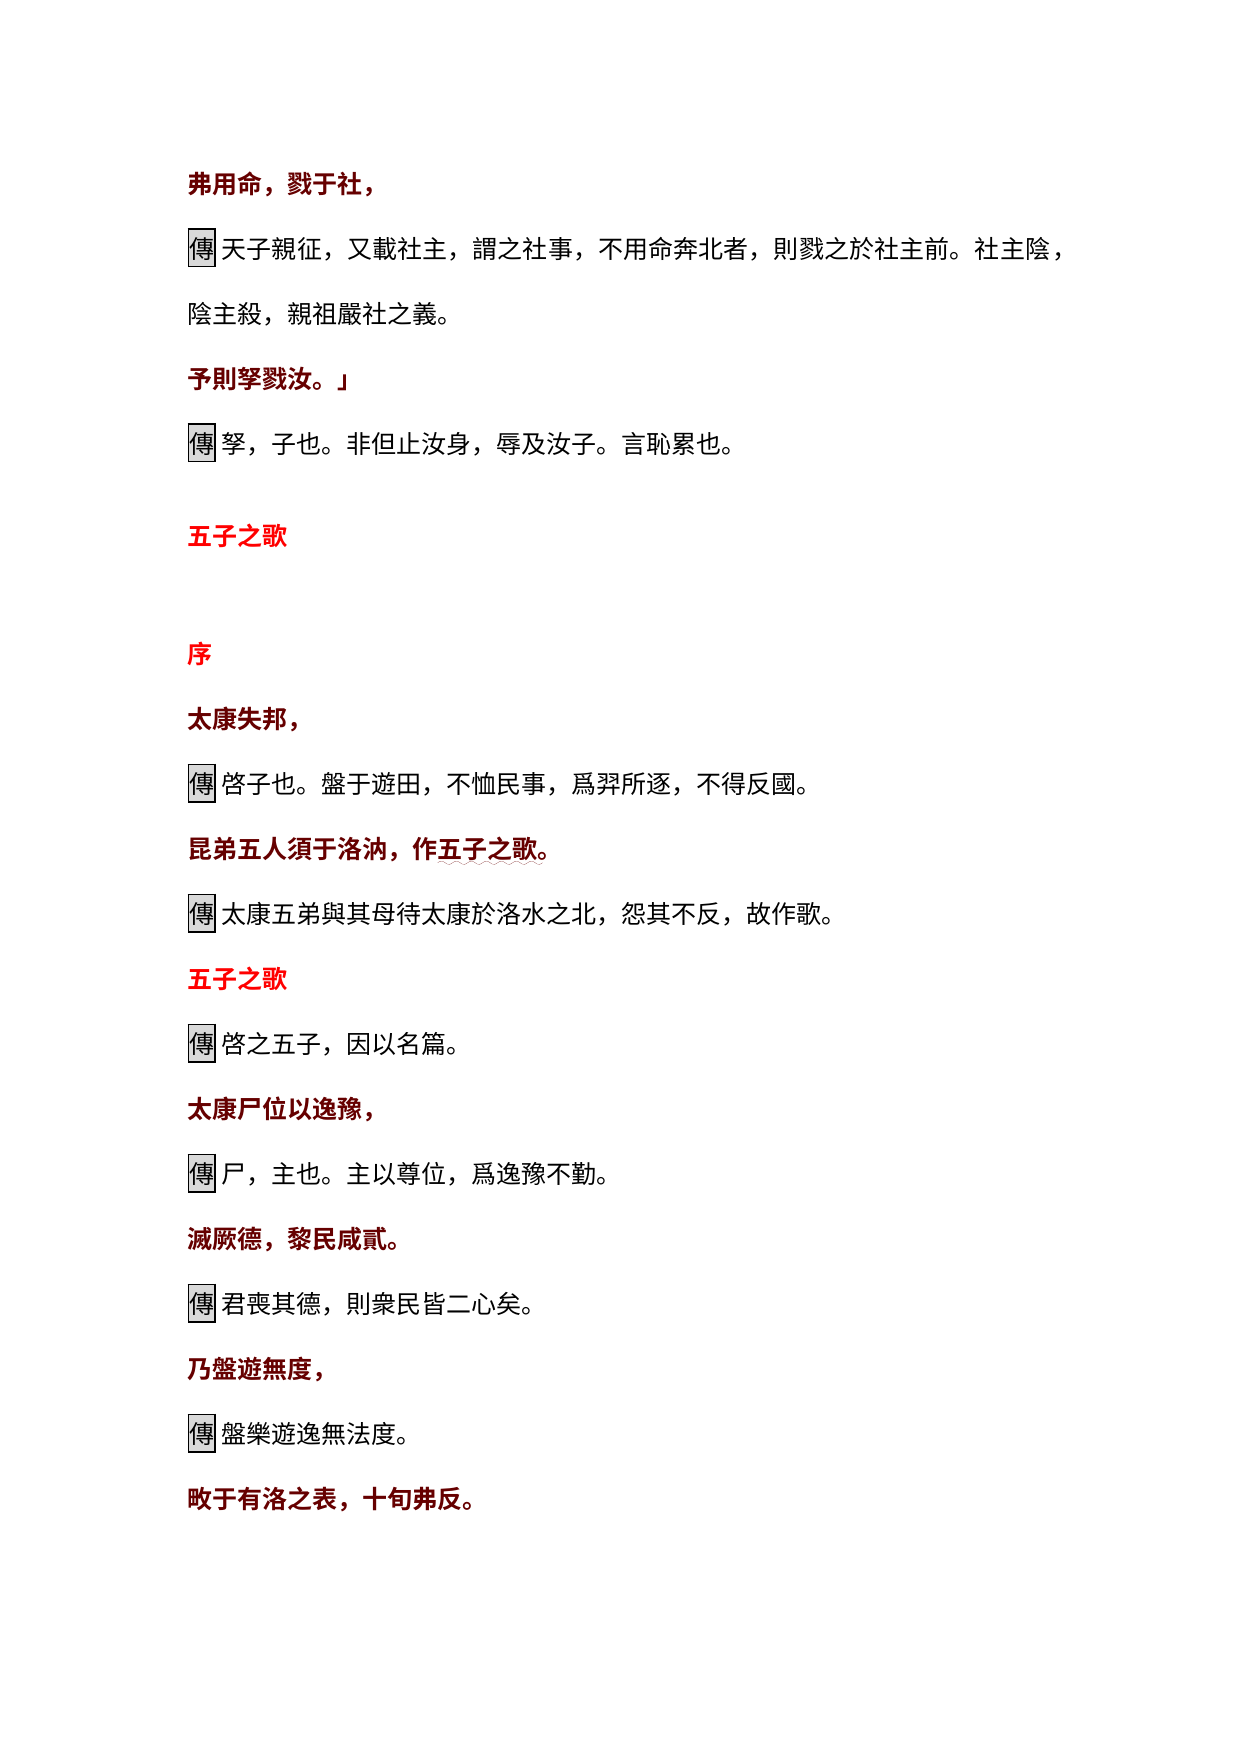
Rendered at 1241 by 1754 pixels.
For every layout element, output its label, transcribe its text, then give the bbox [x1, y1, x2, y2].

text 傳 天子親征，又載社主，謂之社事，不用命奔北者，則戮之於社主前。社主陰，陰主殺，親祖嚴社之義。 [187, 215, 1053, 345]
text 傳 太康五弟與其母待太康於洛水之北，怨其不反，故作歌。 [187, 881, 1053, 946]
text 傳 盤樂遊逸無法度。 [187, 1401, 1053, 1466]
text 序 [187, 621, 1053, 686]
text 太康尸位以逸豫， [187, 1076, 1053, 1141]
text 乃盤遊無度， [187, 1336, 1053, 1401]
text 傳 君喪其德，則衆民皆二心矣。 [187, 1271, 1053, 1336]
text 畋于有洛之表，十旬弗反。 [187, 1466, 1053, 1531]
text 五子之歌 [187, 946, 1053, 1011]
text 傳 尸，主也。主以尊位，爲逸豫不勤。 [187, 1141, 1053, 1206]
text 滅厥德，黎民咸貳。 [187, 1206, 1053, 1271]
text 五子之歌 [187, 502, 1053, 567]
text 傳 孥，子也。非但止汝身，辱及汝子。言恥累也。 [187, 410, 1053, 475]
text 傳 啓之五子，因以名篇。 [187, 1011, 1053, 1076]
text 傳 啓子也。盤于遊田，不恤民事，爲羿所逐，不得反國。 [187, 751, 1053, 816]
text 昆弟五人須于洛汭，作五子之歌。 [187, 816, 1053, 881]
text 弗用命，戮于社， [187, 150, 1053, 215]
text 太康失邦， [187, 686, 1053, 751]
text 予則孥戮汝。」 [187, 345, 1053, 410]
